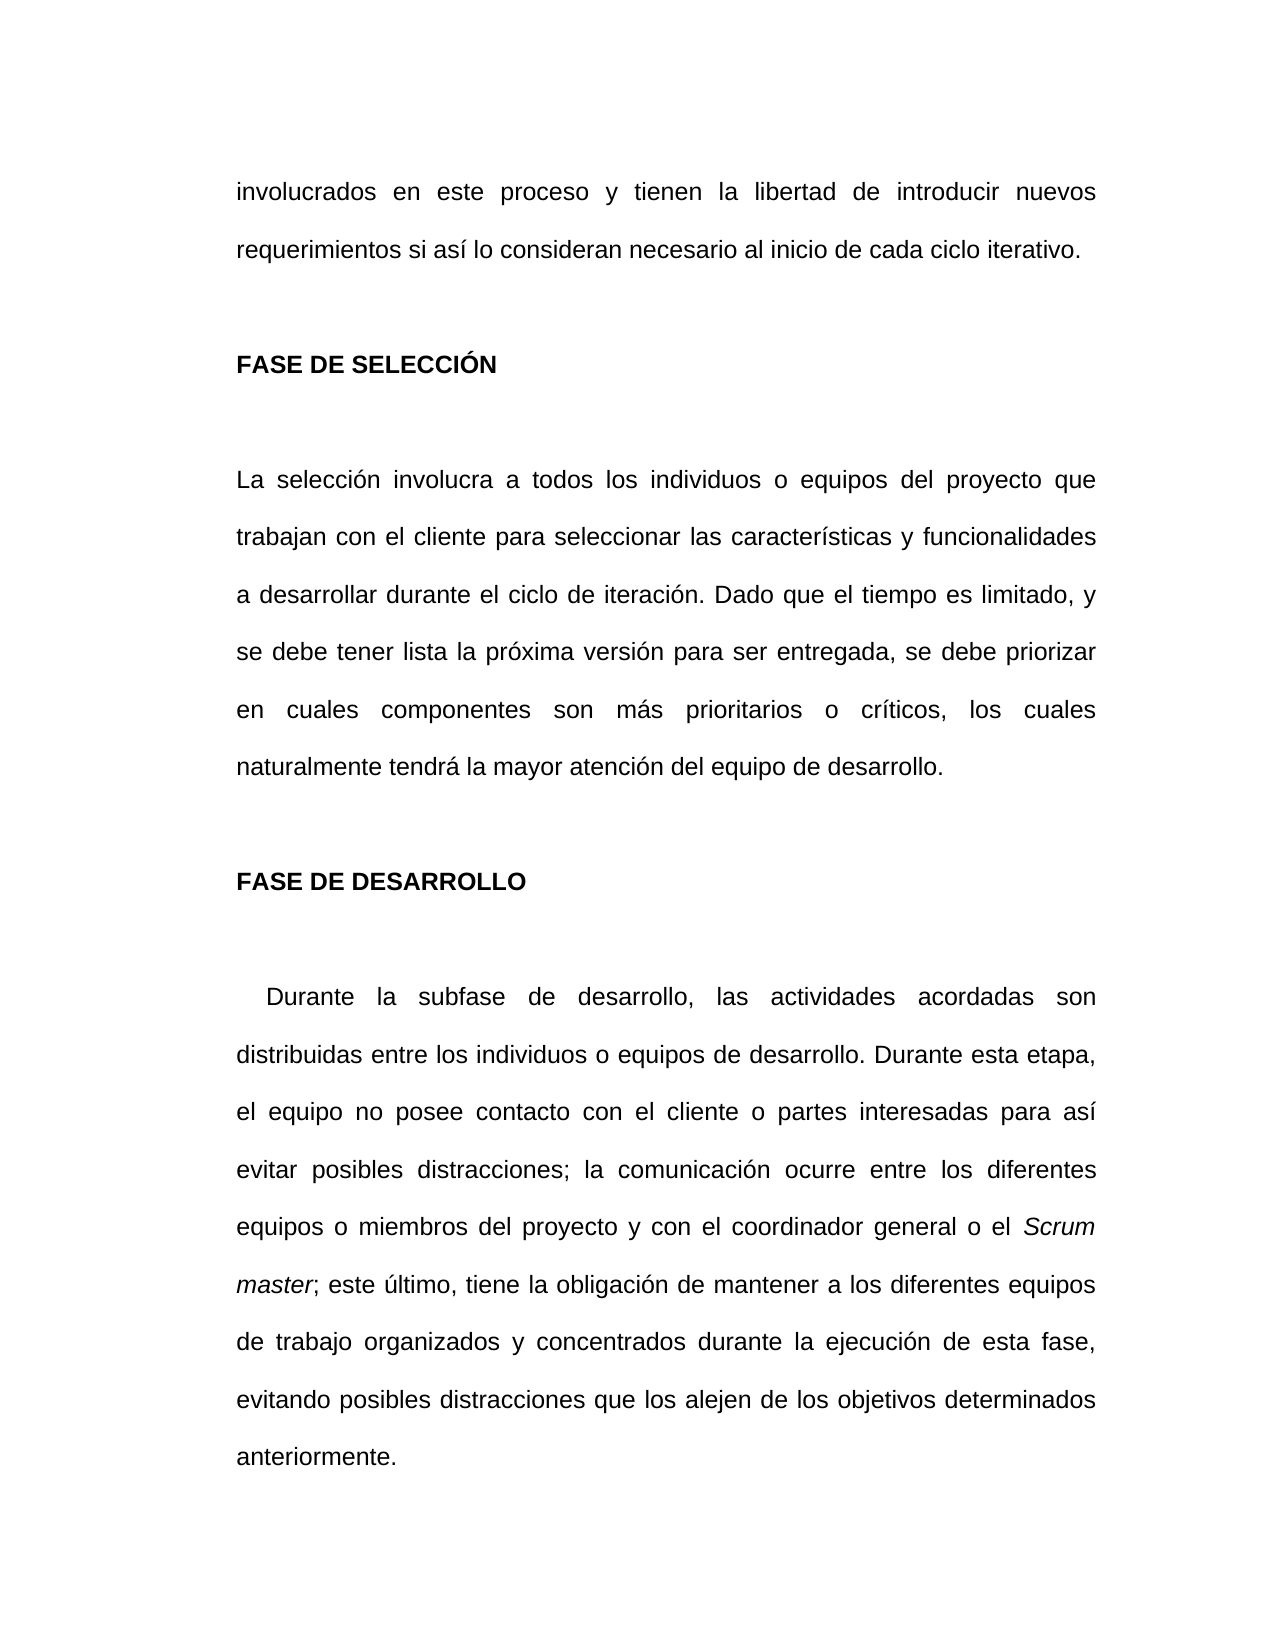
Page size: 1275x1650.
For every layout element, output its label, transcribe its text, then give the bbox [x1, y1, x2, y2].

text Durante la subfase de desarrollo, las actividades acordadas son distribuidas entre los individuos o equipos de desarrollo. Durante esta etapa, el equipo no posee contacto con el cliente o partes interesadas para así evitar posibles distracciones; la comunicación ocurre entre los diferentes equipos o miembros del proyecto y con el coordinador general o el Scrum master; este último, tiene la obligación de mantener a los diferentes equipos de trabajo organizados y concentrados durante la ejecución de esta fase, evitando posibles distracciones que los alejen de los objetivos determinados anteriormente. [236, 982, 1098, 1471]
text FASE DE DESARROLLO [236, 867, 1098, 896]
text La selección involucra a todos los individuos o equipos del proyecto que trabajan con el cliente para seleccionar las características y funcionalidades a desarrollar durante el ciclo de iteración. Dado que el tiempo es limitado, y se debe tener lista la próxima versión para ser entregada, se debe priorizar en cuales componentes son más prioritarios o críticos, los cuales naturalmente tendrá la mayor atención del equipo de desarrollo. [236, 465, 1098, 781]
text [236, 177, 1098, 263]
text FASE DE SELECCIÓN [236, 350, 1098, 378]
